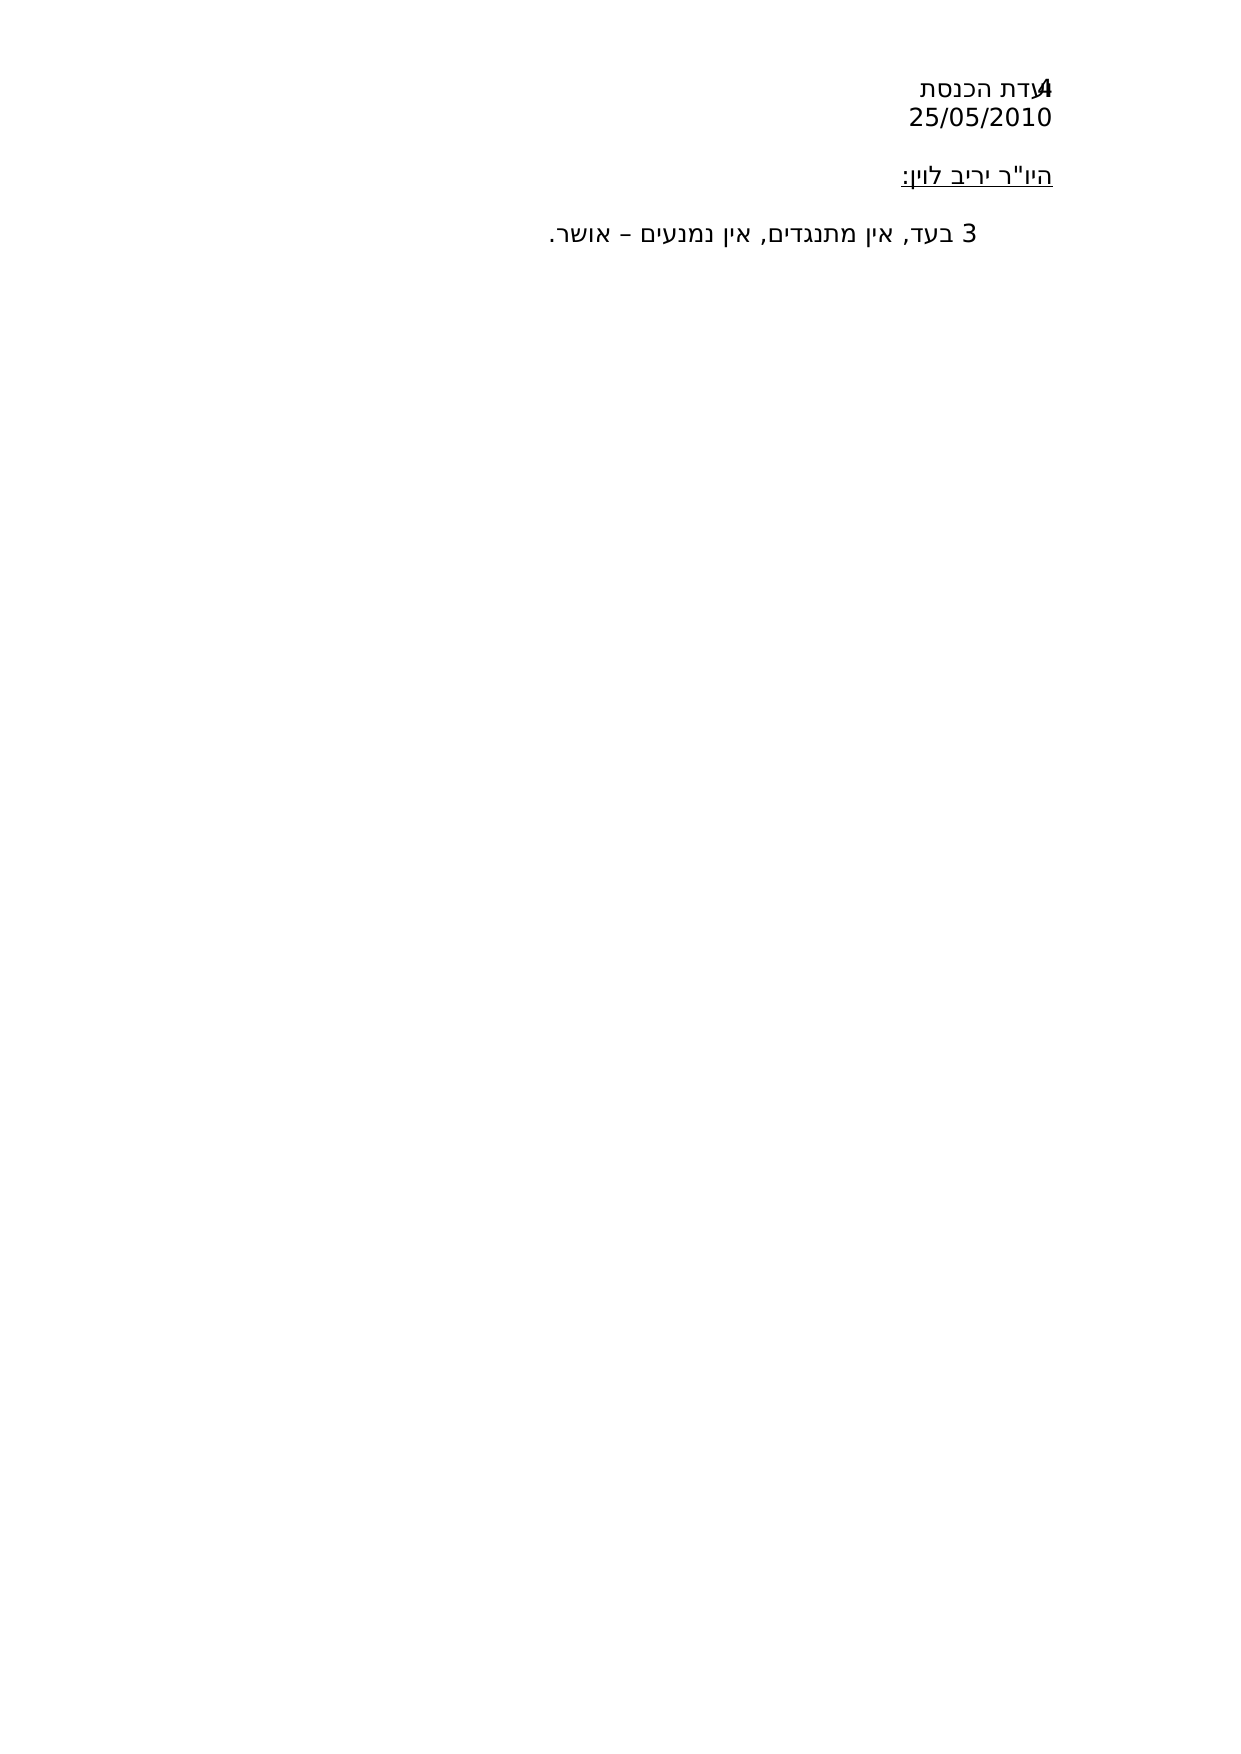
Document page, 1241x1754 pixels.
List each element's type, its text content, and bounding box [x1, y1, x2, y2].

text היו"ר יריב לוין: [187, 161, 1053, 190]
text 3 בעד, אין מתנגדים, אין נמנעים – אושר. [187, 219, 1053, 248]
